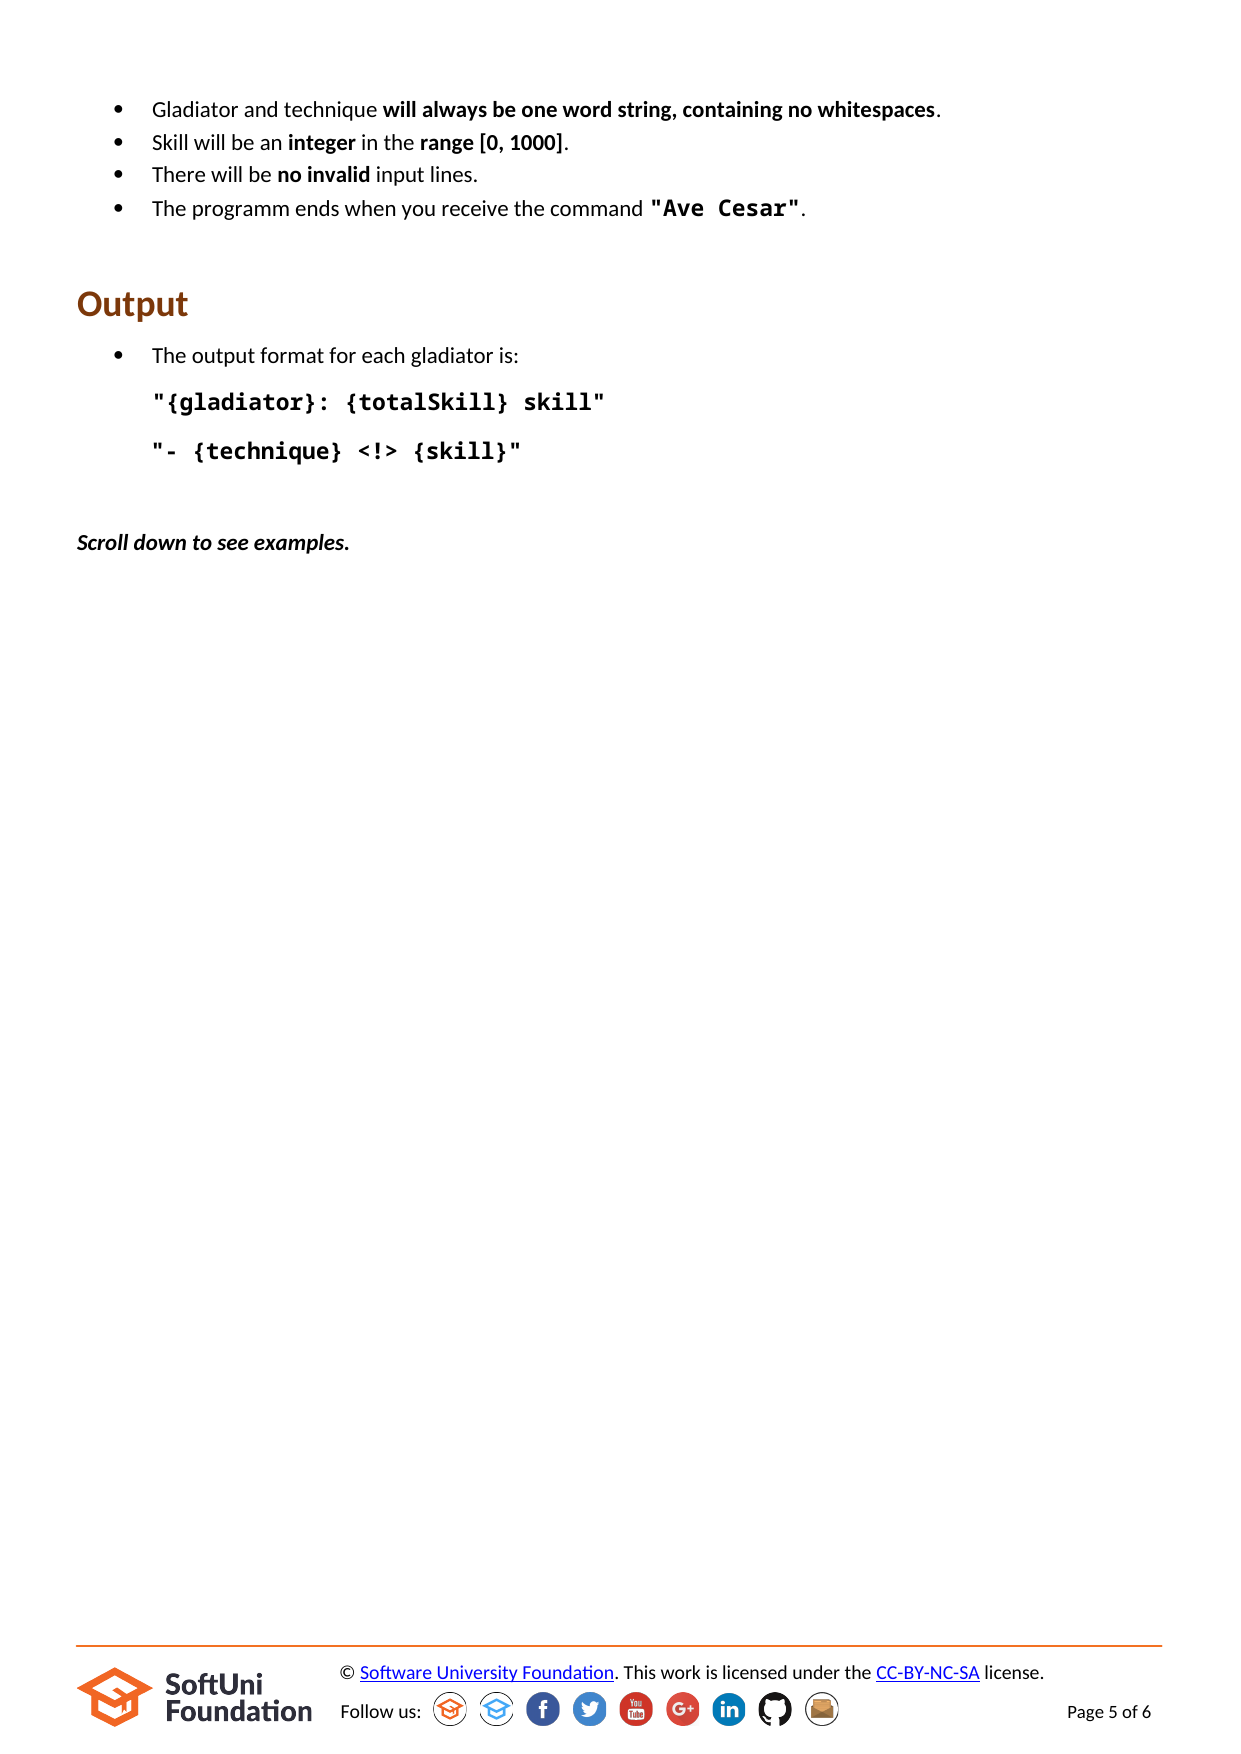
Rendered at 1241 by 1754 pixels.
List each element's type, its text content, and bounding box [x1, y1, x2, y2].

list Skill will be an integer in the range [0, 1000]. [114, 128, 1163, 156]
text Scroll down to see examples. [77, 528, 1163, 556]
picture [619, 1692, 653, 1726]
picture [805, 1692, 839, 1726]
picture [736, 1716, 746, 1726]
list Gladiator and technique will always be one word string, containing no whitespaces. [114, 95, 1163, 123]
list The programm ends when you receive the command "Ave Cesar". [114, 192, 1163, 255]
picture [480, 1692, 513, 1726]
picture [712, 1693, 722, 1703]
text "- {technique} <!> {skill}" [77, 434, 1163, 466]
picture [573, 1692, 607, 1726]
picture [666, 1692, 700, 1726]
list There will be no invalid input lines. [114, 160, 1163, 188]
picture [736, 1693, 746, 1703]
picture [76, 1667, 312, 1727]
picture [758, 1692, 792, 1726]
picture [712, 1716, 722, 1726]
picture [526, 1692, 560, 1726]
list The output format for each gladiator is: [114, 341, 1163, 369]
text "{gladiator}: {totalSkill} skill" [152, 386, 1163, 417]
picture [433, 1692, 467, 1726]
picture [727, 1707, 738, 1717]
subtitle Output [77, 280, 1163, 326]
